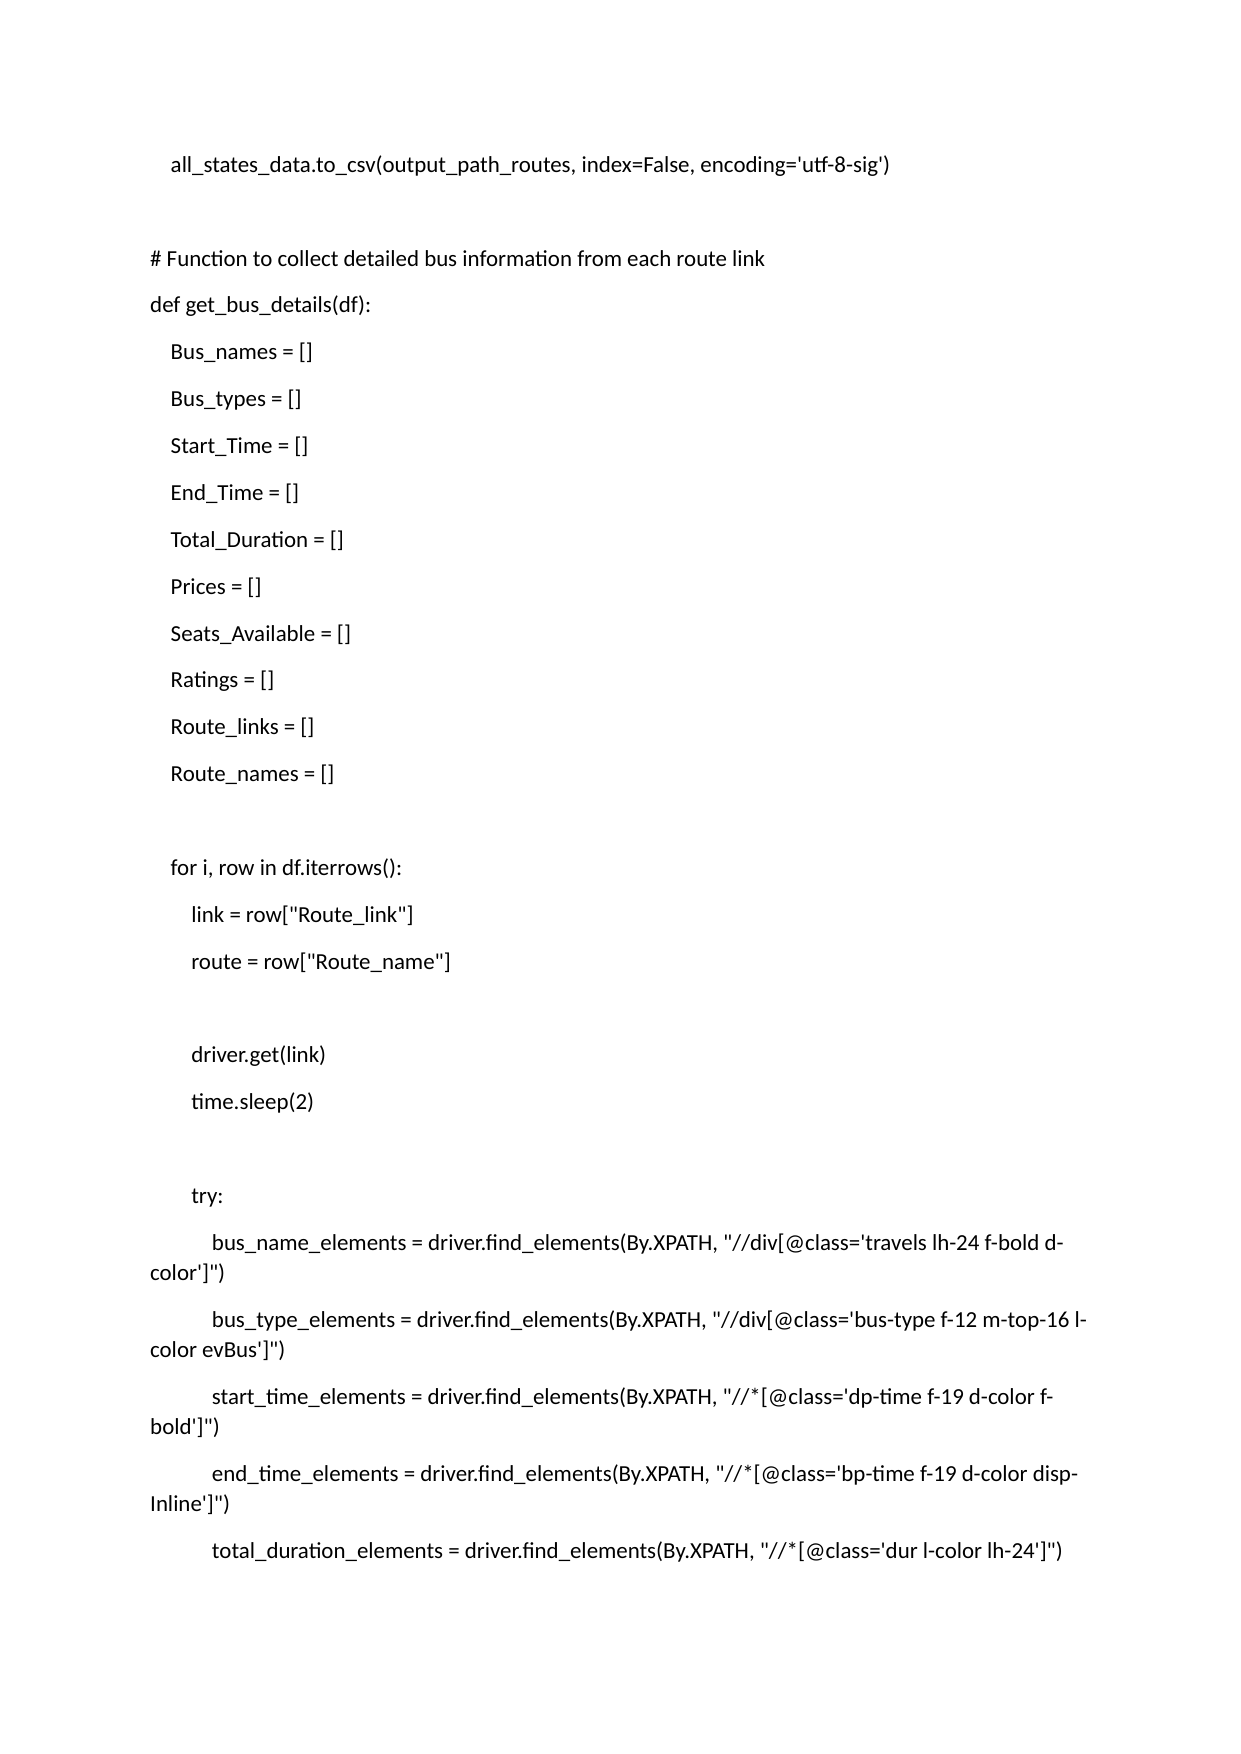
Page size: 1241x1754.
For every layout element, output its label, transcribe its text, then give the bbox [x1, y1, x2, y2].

text for i, row in df.iterrows(): [150, 853, 1090, 881]
text total_duration_elements = driver.find_elements(By.XPATH, "//*[@class='dur l-color lh-24']") [150, 1536, 1090, 1564]
text Ratings = [] [150, 666, 1090, 694]
text driver.get(link) [150, 1041, 1090, 1069]
text Route_links = [] [150, 712, 1090, 741]
text Seats_Available = [] [150, 619, 1090, 647]
text all_states_data.to_csv(output_path_routes, index=False, encoding='utf-8-sig') [150, 150, 1090, 178]
text Bus_names = [] [150, 337, 1090, 366]
text Route_names = [] [150, 759, 1090, 787]
text # Function to collect detailed bus information from each route link [150, 244, 1090, 272]
text Prices = [] [150, 572, 1090, 600]
text start_time_elements = driver.find_elements(By.XPATH, "//*[@class='dp-time f-19 d-color f-bold']") [150, 1382, 1090, 1441]
text time.sleep(2) [150, 1087, 1090, 1116]
text Total_Duration = [] [150, 525, 1090, 553]
text end_time_elements = driver.find_elements(By.XPATH, "//*[@class='bp-time f-19 d-color disp-Inline']") [150, 1459, 1090, 1518]
text End_Time = [] [150, 478, 1090, 506]
text Start_Time = [] [150, 431, 1090, 459]
text bus_name_elements = driver.find_elements(By.XPATH, "//div[@class='travels lh-24 f-bold d-color']") [150, 1228, 1090, 1286]
text Bus_types = [] [150, 384, 1090, 412]
text route = row["Route_name"] [150, 947, 1090, 975]
text def get_bus_details(df): [150, 291, 1090, 319]
text link = row["Route_link"] [150, 900, 1090, 928]
text try: [150, 1181, 1090, 1209]
text bus_type_elements = driver.find_elements(By.XPATH, "//div[@class='bus-type f-12 m-top-16 l-color evBus']") [150, 1305, 1090, 1363]
